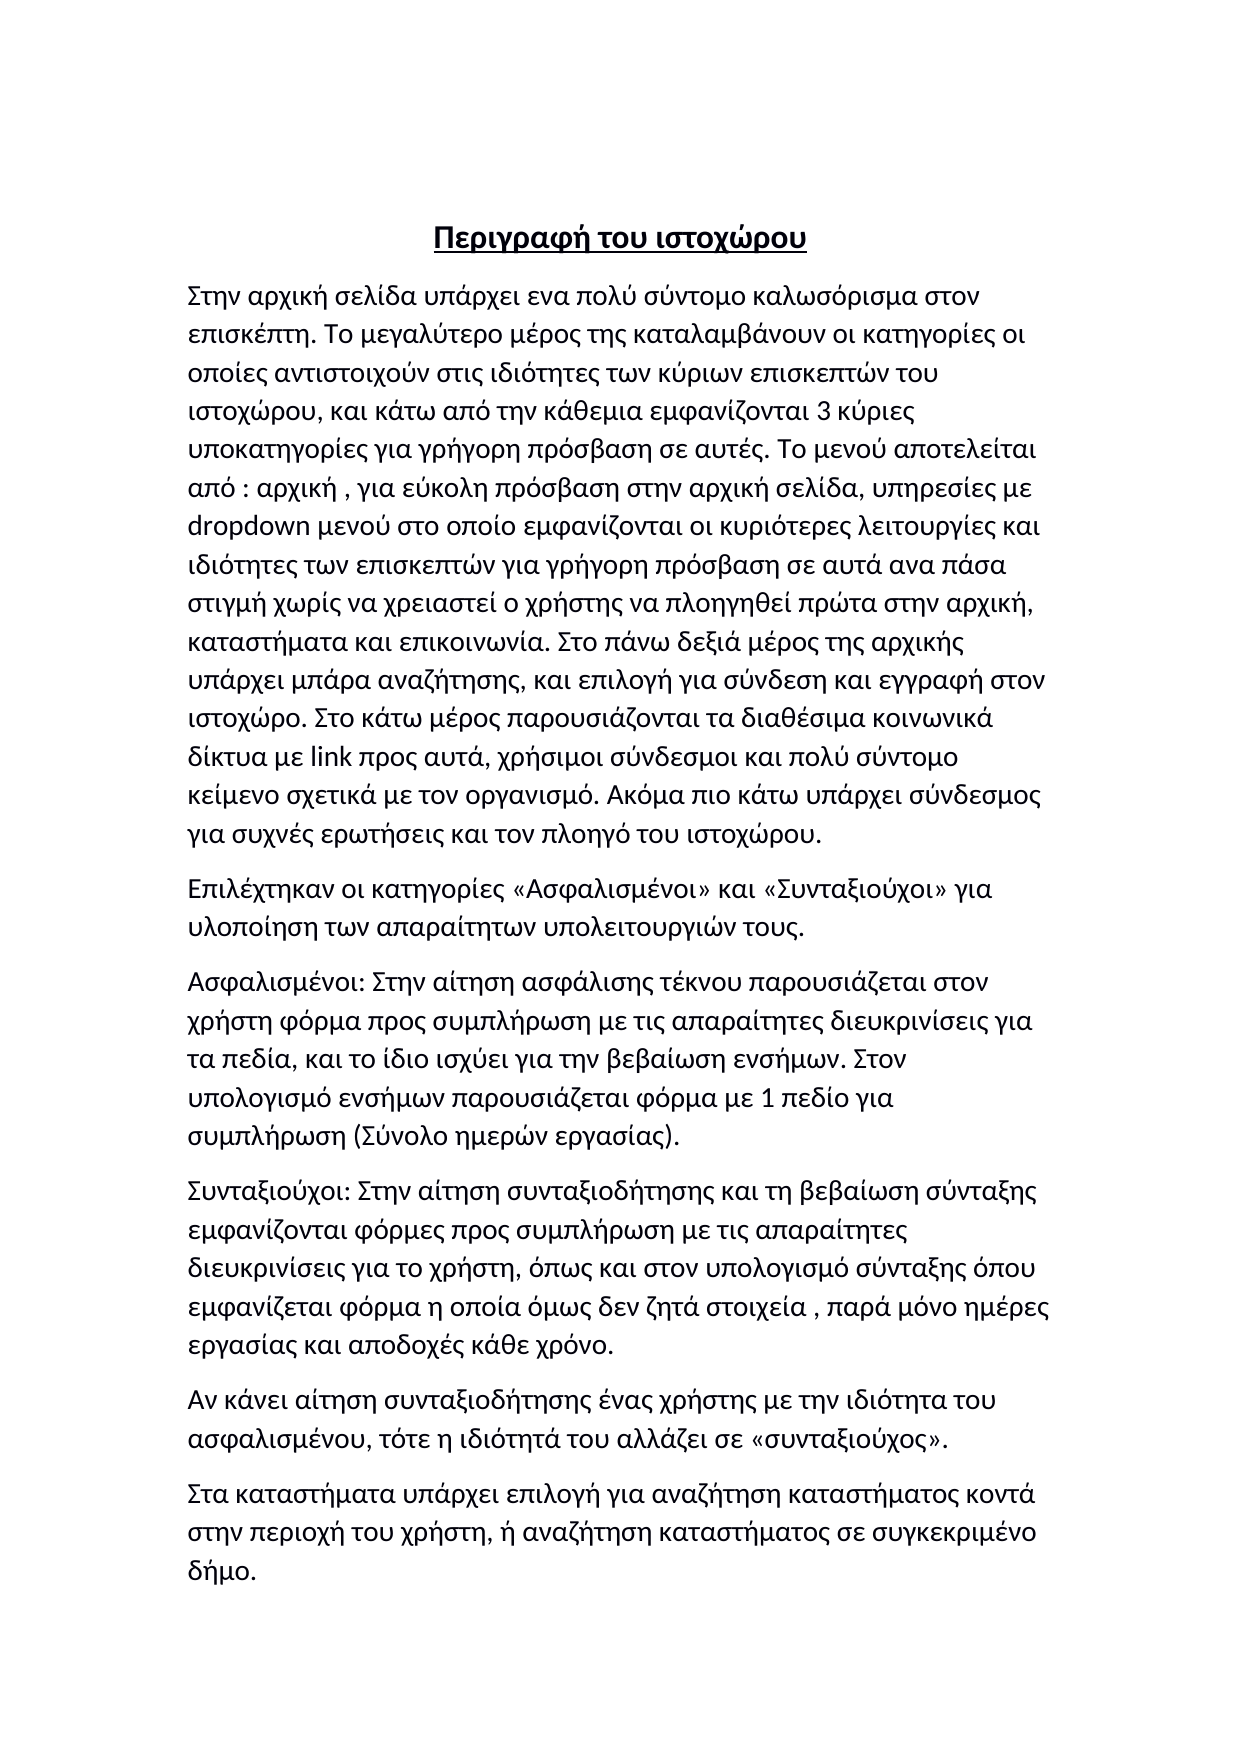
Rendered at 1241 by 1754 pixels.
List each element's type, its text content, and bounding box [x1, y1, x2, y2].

text Επιλέχτηκαν οι κατηγορίες «Ασφαλισμένοι» και «Συνταξιούχοι» για υλοποίηση των απαραίτητων υπολειτουργιών τους. [187, 870, 1053, 944]
text Συνταξιούχοι: Στην αίτηση συνταξιοδήτησης και τη βεβαίωση σύνταξης εμφανίζονται φόρμες προς συμπλήρωση με τις απαραίτητες διευκρινίσεις για το χρήστη, όπως και στον υπολογισμό σύνταξης όπου εμφανίζεται φόρμα η οποία όμως δεν ζητά στοιχεία , παρά μόνο ημέρες εργασίας και αποδοχές κάθε χρόνο. [187, 1172, 1053, 1362]
text Στα καταστήματα υπάρχει επιλογή για αναζήτηση καταστήματος κοντά στην περιοχή του χρήστη, ή αναζήτηση καταστήματος σε συγκεκριμένο δήμο. [187, 1475, 1053, 1587]
text Στην αρχική σελίδα υπάρχει ενα πολύ σύντομο καλωσόρισμα στον επισκέπτη. Το μεγαλύτερο μέρος της καταλαμβάνουν οι κατηγορίες οι οποίες αντιστοιχούν στις ιδιότητες των κύριων επισκεπτών του ιστοχώρου, και κάτω από την κάθεμια εμφανίζονται 3 κύριες υποκατηγορίες για γρήγορη πρόσβαση σε αυτές. Το μενού αποτελείται από : αρχική , για εύκολη πρόσβαση στην αρχική σελίδα, υπηρεσίες με dropdown μενού στο οποίο εμφανίζονται οι κυριότερες λειτουργίες και ιδιότητες των επισκεπτών για γρήγορη πρόσβαση σε αυτά ανα πάσα στιγμή χωρίς να χρειαστεί ο χρήστης να πλοηγηθεί πρώτα στην αρχική, καταστήματα και επικοινωνία. Στο πάνω δεξιά μέρος της αρχικής υπάρχει μπάρα αναζήτησης, και επιλογή για σύνδεση και εγγραφή στον ιστοχώρο. Στο κάτω μέρος παρουσιάζονται τα διαθέσιμα κοινωνικά δίκτυα με link προς αυτά, χρήσιμοι σύνδεσμοι και πολύ σύντομο κείμενο σχετικά με τον οργανισμό. Ακόμα πιο κάτω υπάρχει σύνδεσμος για συχνές ερωτήσεις και τον πλοηγό του ιστοχώρου. [187, 277, 1053, 851]
text Αν κάνει αίτηση συνταξιοδήτησης ένας χρήστης με την ιδιότητα του ασφαλισμένου, τότε η ιδιότητά του αλλάζει σε «συνταξιούχος». [187, 1381, 1053, 1455]
text Περιγραφή του ιστοχώρου [187, 216, 1053, 257]
text Ασφαλισμένοι: Στην αίτηση ασφάλισης τέκνου παρουσιάζεται στον χρήστη φόρμα προς συμπλήρωση με τις απαραίτητες διευκρινίσεις για τα πεδία, και το ίδιο ισχύει για την βεβαίωση ενσήμων. Στον υπολογισμό ενσήμων παρουσιάζεται φόρμα με 1 πεδίο για συμπλήρωση (Σύνολο ημερών εργασίας). [187, 963, 1053, 1153]
